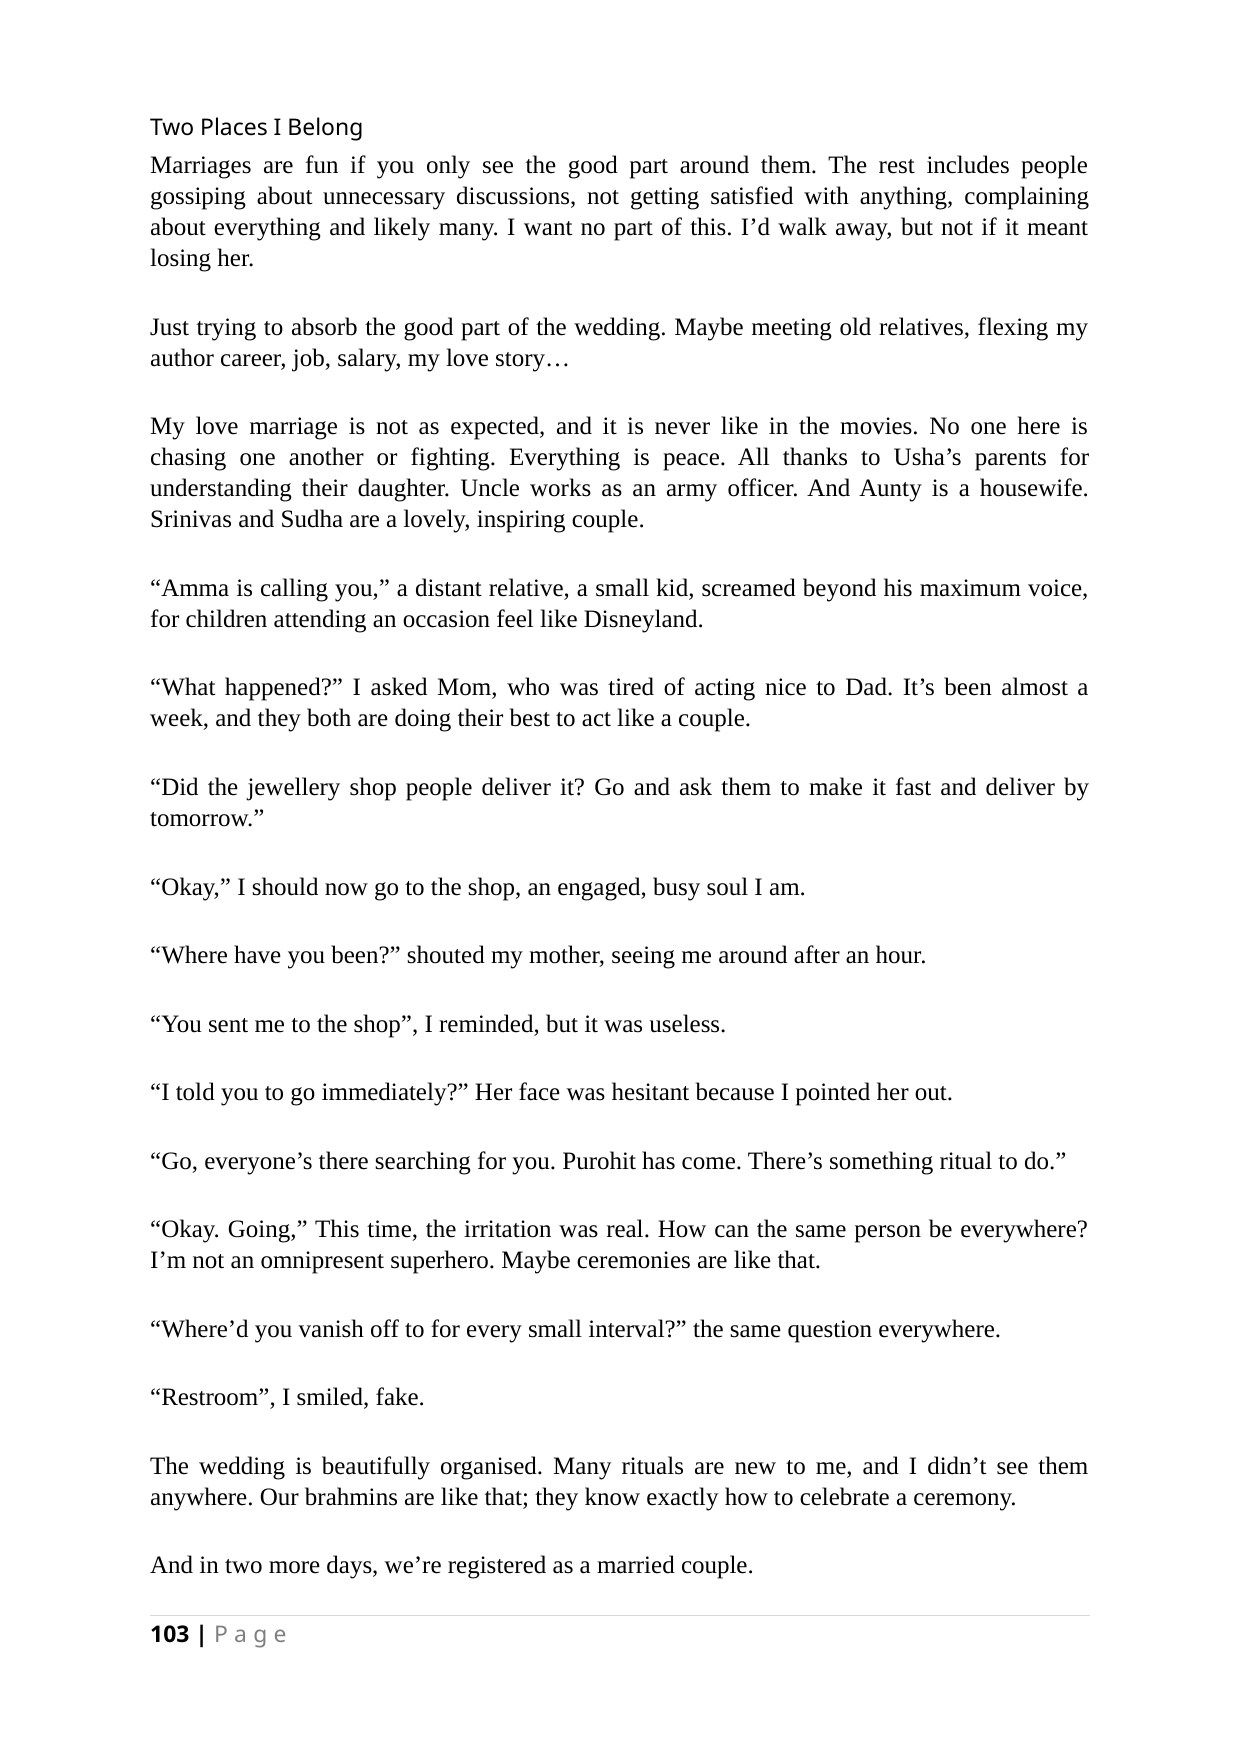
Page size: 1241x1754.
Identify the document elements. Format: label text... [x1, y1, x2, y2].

text “Amma is calling you,” a distant relative, a small kid, screamed beyond his maximum voice, for children attending an occasion feel like Disneyland. [150, 573, 1090, 633]
text “Go, everyone’s there searching for you. Purohit has come. There’s something ritual to do.” [150, 1146, 1090, 1174]
text “You sent me to the shop”, I reminded, but it was useless. [150, 1009, 1090, 1037]
text “Restroom”, I smiled, fake. [150, 1382, 1090, 1411]
text My love marriage is not as expected, and it is never like in the movies. No one here is chasing one another or fighting. Everything is peace. All thanks to Usha’s parents for understanding their daughter. Uncle works as an army officer. And Aunty is a housewife. Srinivas and Sudha are a lovely, inspiring couple. [150, 411, 1090, 533]
text Just trying to absorb the good part of the wedding. Maybe meeting old relatives, flexing my author career, job, salary, my love story… [150, 312, 1090, 371]
text “Where have you been?” shouted my mother, seeing me around after an hour. [150, 940, 1090, 969]
text The wedding is beautifully organised. Many rituals are new to me, and I didn’t see them anywhere. Our brahmins are like that; they know exactly how to celebrate a ceremony. [150, 1451, 1090, 1511]
text Marriages are fun if you only see the good part around them. The rest includes people gossiping about unnecessary discussions, not getting satisfied with anything, complaining about everything and likely many. I want no part of this. I’d walk away, but not if it meant losing her. [150, 150, 1090, 272]
text “Okay,” I should now go to the shop, an engaged, busy soul I am. [150, 872, 1090, 900]
text “I told you to go immediately?” Her face was hesitant because I pointed her out. [150, 1077, 1090, 1106]
text “Okay. Going,” This time, the irritation was real. How can the same person be everywhere? I’m not an omnipresent superhero. Maybe ceremonies are like that. [150, 1214, 1090, 1274]
text “Where’d you vanish off to for every small interval?” the same question everywhere. [150, 1314, 1090, 1343]
text “What happened?” I asked Mom, who was tired of acting nice to Dad. It’s been almost a week, and they both are doing their best to act like a couple. [150, 672, 1090, 732]
text And in two more days, we’re registered as a married couple. [150, 1551, 1090, 1579]
text “Did the jewellery shop people deliver it? Go and ask them to make it fast and deliver by tomorrow.” [150, 772, 1090, 832]
